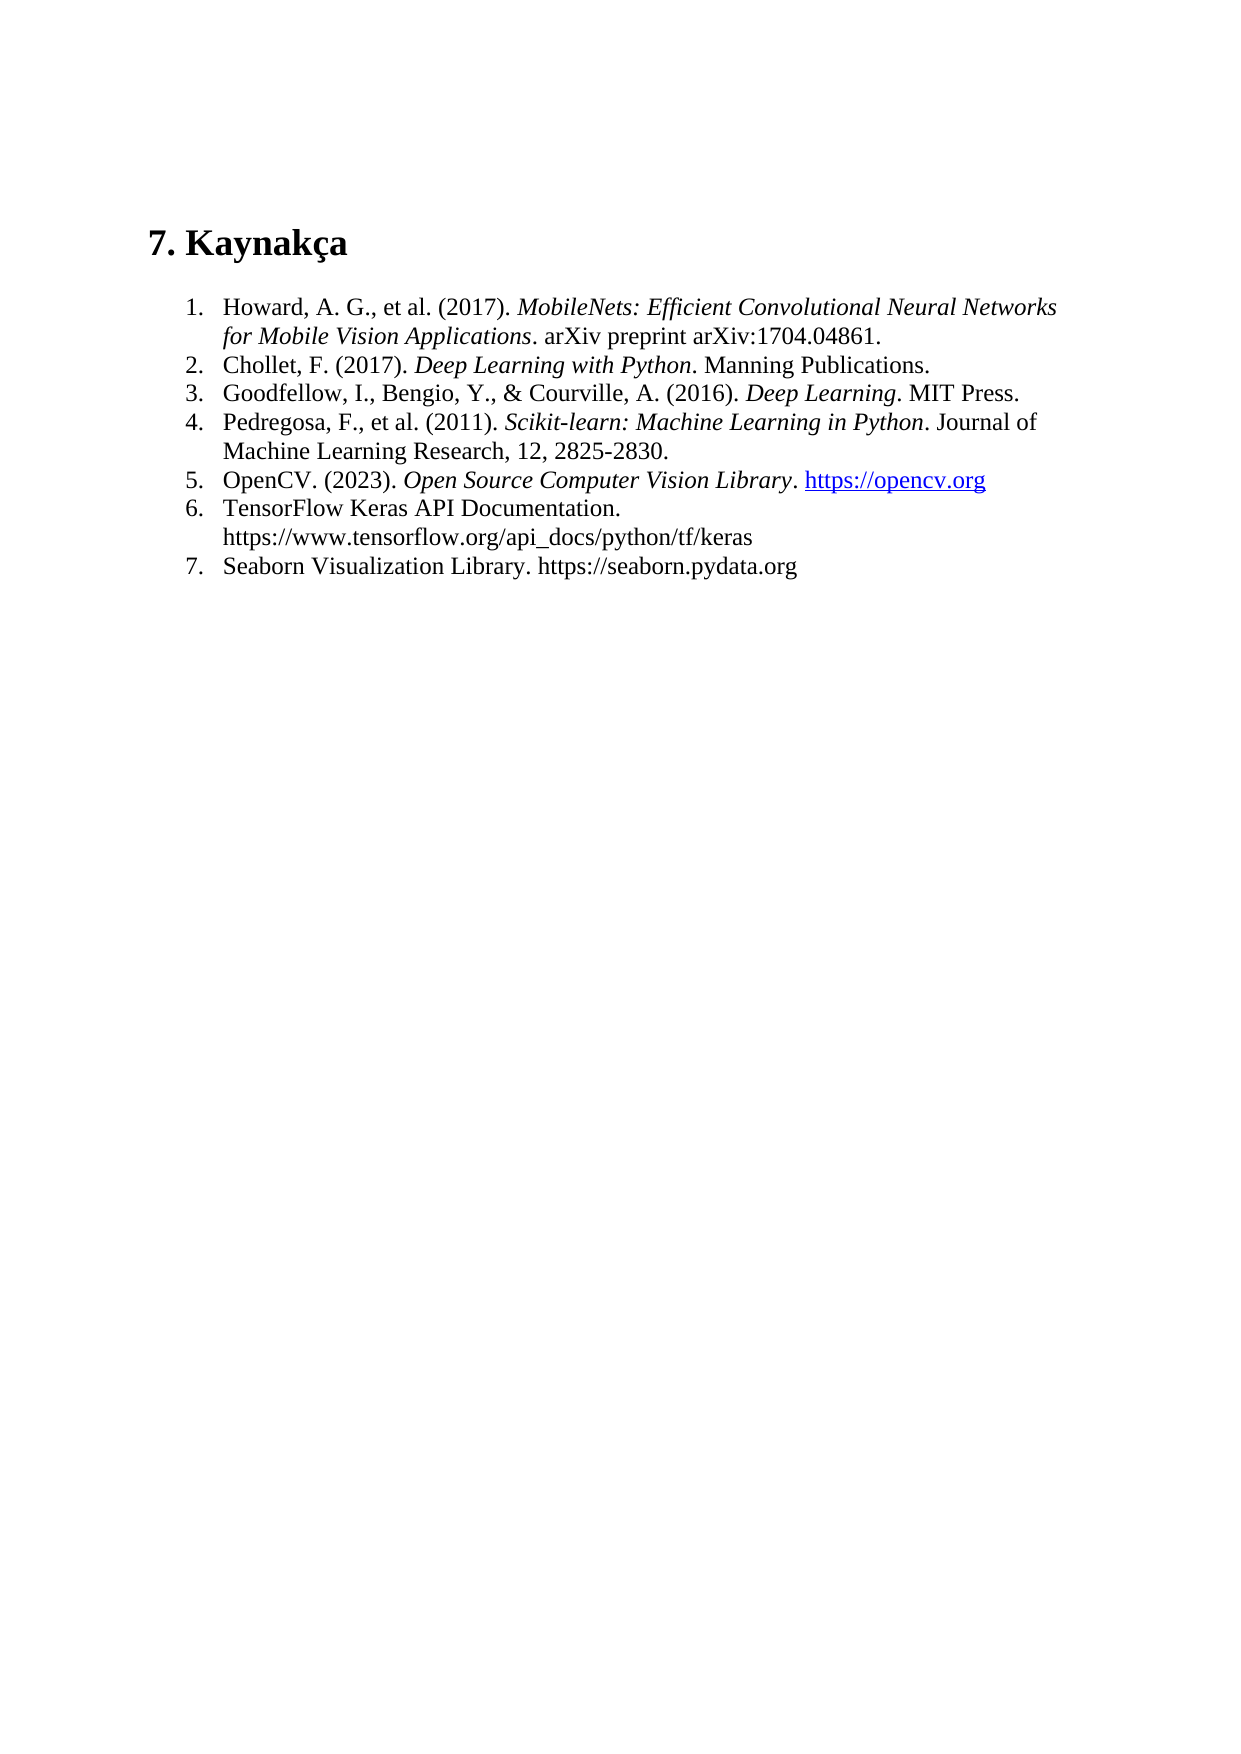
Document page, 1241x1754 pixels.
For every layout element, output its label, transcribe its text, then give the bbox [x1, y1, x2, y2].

list TensorFlow Keras API Documentation. https://www.tensorflow.org/api_docs/python/tf/keras [185, 493, 1093, 551]
list Goodfellow, I., Bengio, Y., & Courville, A. (2016). Deep Learning. MIT Press. [185, 378, 1093, 407]
list OpenCV. (2023). Open Source Computer Vision Library. https://opencv.org [185, 465, 1093, 493]
list Chollet, F. (2017). Deep Learning with Python. Manning Publications. [185, 350, 1093, 378]
list Seaborn Visualization Library. https://seaborn.pydata.org [185, 551, 1093, 580]
list Howard, A. G., et al. (2017). MobileNets: Efficient Convolutional Neural Networks for Mobile Vision Applications. arXiv preprint arXiv:1704.04861. [185, 292, 1093, 350]
text 7. Kaynakça [148, 220, 1093, 263]
list Pedregosa, F., et al. (2011). Scikit-learn: Machine Learning in Python. Journal of Machine Learning Research, 12, 2825-2830. [185, 407, 1093, 465]
